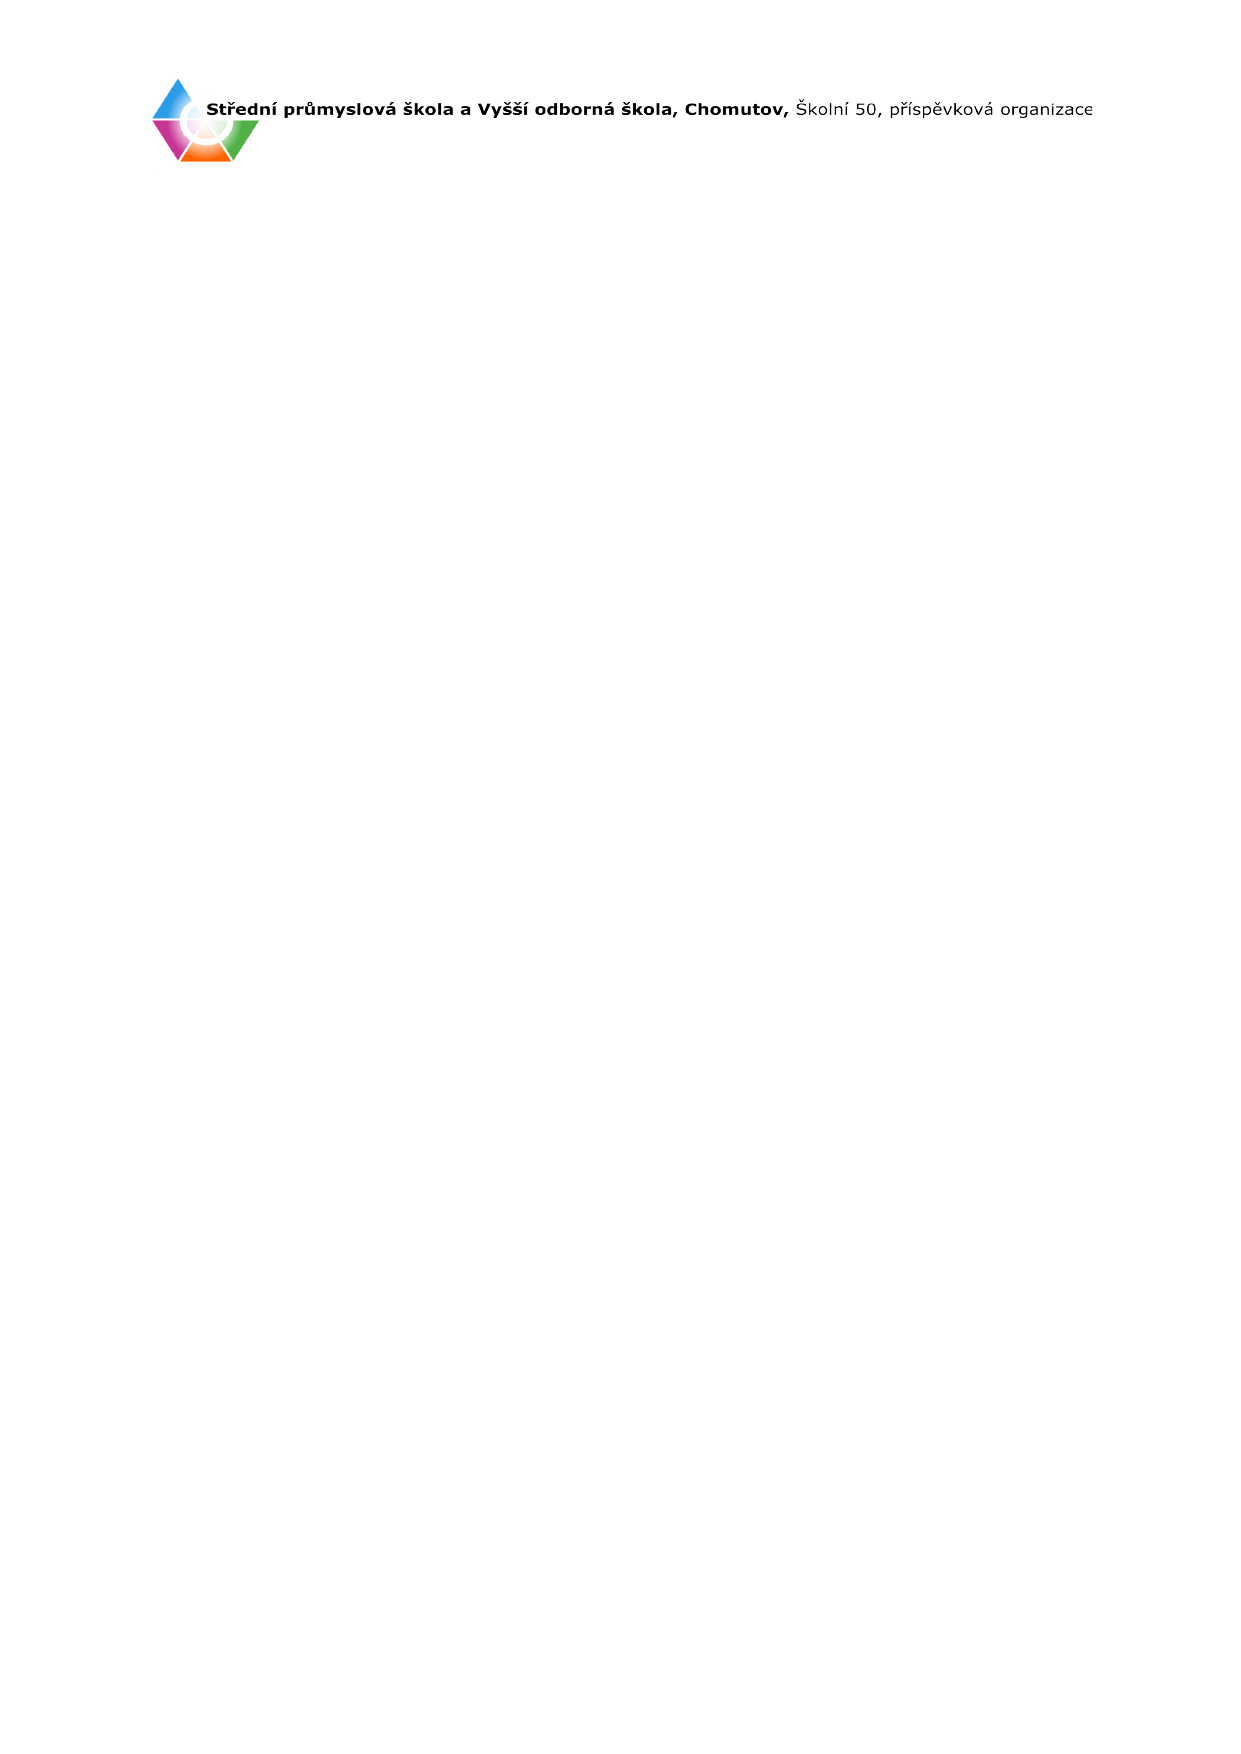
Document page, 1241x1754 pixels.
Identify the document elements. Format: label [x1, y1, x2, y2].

picture [148, 73, 1093, 169]
